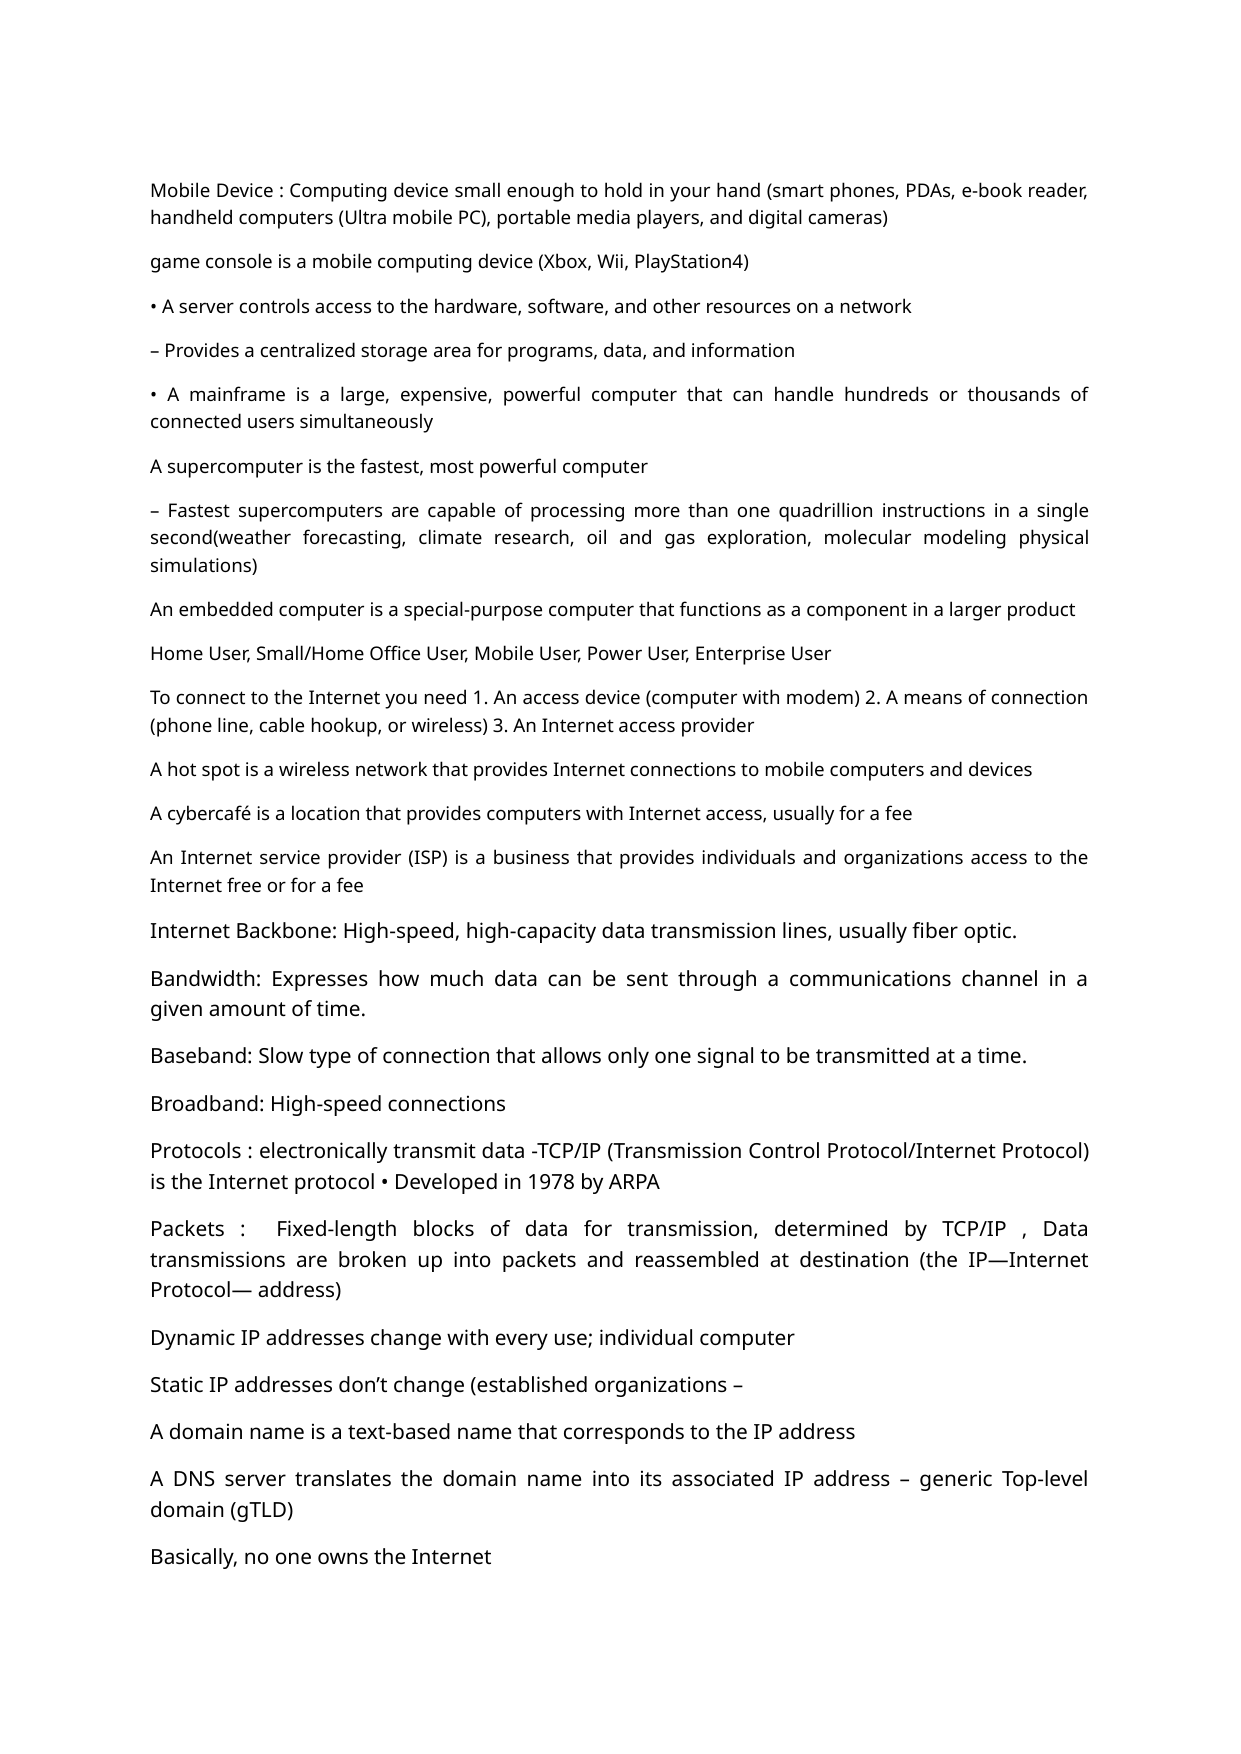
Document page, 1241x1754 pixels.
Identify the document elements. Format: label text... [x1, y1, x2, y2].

text Internet Backbone: High-speed, high-capacity data transmission lines, usually fiber optic. [150, 916, 1090, 945]
text Protocols : electronically transmit data -TCP/IP (Transmission Control Protocol/Internet Protocol) is the Internet protocol • Developed in 1978 by ARPA [150, 1136, 1090, 1195]
text game console is a mobile computing device (Xbox, Wii, PlayStation4) [150, 249, 1090, 274]
text To connect to the Internet you need 1. An access device (computer with modem) 2. A means of connection (phone line, cable hookup, or wireless) 3. An Internet access provider [150, 685, 1090, 738]
text Static IP addresses don’t change (established organizations – [150, 1370, 1090, 1398]
text Baseband: Slow type of connection that allows only one signal to be transmitted at a time. [150, 1042, 1090, 1070]
text Bandwidth: Expresses how much data can be sent through a communications channel in a given amount of time. [150, 964, 1090, 1023]
text A domain name is a text-based name that corresponds to the IP address [150, 1417, 1090, 1446]
text Packets : Fixed-length blocks of data for transmission, determined by TCP/IP , Data transmissions are broken up into packets and reassembled at destination (the IP—Internet Protocol— address) [150, 1214, 1090, 1304]
text A supercomputer is the fastest, most powerful computer [150, 453, 1090, 478]
text – Provides a centralized storage area for programs, data, and information [150, 337, 1090, 363]
text An Internet service provider (ISP) is a business that provides individuals and organizations access to the Internet free or for a fee [150, 845, 1090, 898]
text • A mainframe is a large, expensive, powerful computer that can handle hundreds or thousands of connected users simultaneously [150, 381, 1090, 434]
text Dynamic IP addresses change with every use; individual computer [150, 1323, 1090, 1351]
text A hot spot is a wireless network that provides Internet connections to mobile computers and devices [150, 756, 1090, 782]
text Basically, no one owns the Internet [150, 1542, 1090, 1571]
text Broadband: High-speed connections [150, 1089, 1090, 1117]
text – Fastest supercomputers are capable of processing more than one quadrillion instructions in a single second(weather forecasting, climate research, oil and gas exploration, molecular modeling physical simulations) [150, 497, 1090, 578]
text Mobile Device : Computing device small enough to hold in your hand (smart phones, PDAs, e-book reader, handheld computers (Ultra mobile PC), portable media players, and digital cameras) [150, 177, 1090, 230]
text A DNS server translates the domain name into its associated IP address – generic Top-level domain (gTLD) [150, 1464, 1090, 1523]
text An embedded computer is a special-purpose computer that functions as a component in a larger product [150, 596, 1090, 622]
text • A server controls access to the hardware, software, and other resources on a network [150, 293, 1090, 318]
text Home User, Small/Home Office User, Mobile User, Power User, Enterprise User [150, 641, 1090, 666]
text A cybercafé is a location that provides computers with Internet access, usually for a fee [150, 801, 1090, 826]
